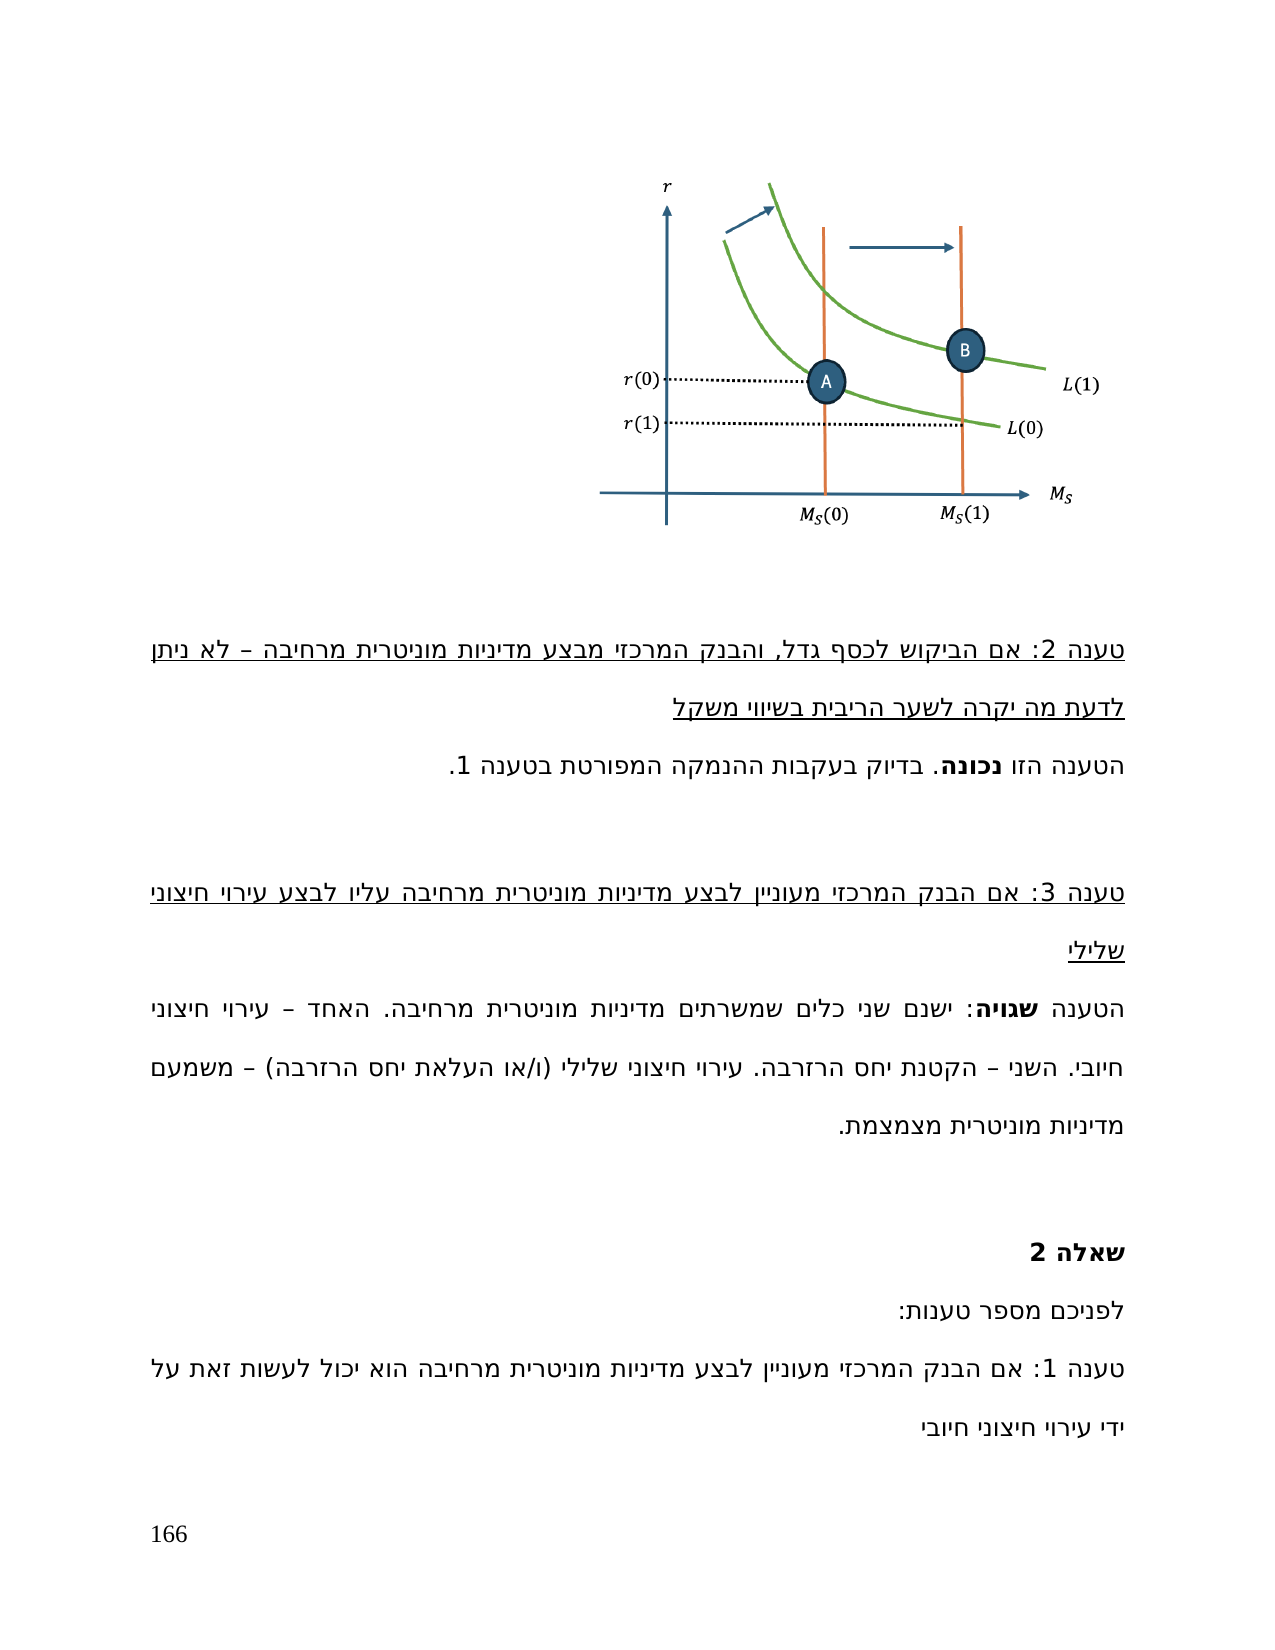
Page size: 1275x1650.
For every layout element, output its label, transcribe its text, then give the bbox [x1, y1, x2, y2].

text טענה 2: אם הביקוש לכסף גדל, והבנק המרכזי מבצע מדיניות מוניטרית מרחיבה – לא ניתן לדעת מה יקרה לשער הריבית בשיווי משקל [150, 661, 1125, 722]
text שאלה 2 [150, 1238, 1125, 1267]
picture [557, 150, 1125, 538]
text טענה 3: אם הבנק המרכזי מעוניין לבצע מדיניות מוניטרית מרחיבה עליו לבצע עירוי חיצוני שלילי [150, 878, 1125, 903]
text הטענה שגויה: ישנם שני כלים שמשרתים מדיניות מוניטרית מרחיבה. האחד – עירוי חיצוני חיובי. השני – הקטנת יחס הרזרבה. עירוי חיצוני שלילי (ו/או העלאת יחס הרזרבה) – משמעם מדיניות מוניטרית מצמצמת. [150, 994, 1125, 1140]
text הטענה הזו נכונה. בדיוק בעקבות ההנמקה המפורטת בטענה 1. [150, 751, 1125, 781]
text טענה 2: אם הביקוש לכסף גדל, והבנק המרכזי מבצע מדיניות מוניטרית מרחיבה – לא ניתן לדעת מה יקרה לשער הריבית בשיווי משקל [150, 635, 1125, 660]
text לפניכם מספר טענות: [150, 1296, 1125, 1325]
text טענה 1: אם הבנק המרכזי מעוניין לבצע מדיניות מוניטרית מרחיבה הוא יכול לעשות זאת על ידי עירוי חיצוני חיובי [150, 1354, 1125, 1442]
text טענה 3: אם הבנק המרכזי מעוניין לבצע מדיניות מוניטרית מרחיבה עליו לבצע עירוי חיצוני שלילי [150, 904, 1125, 965]
